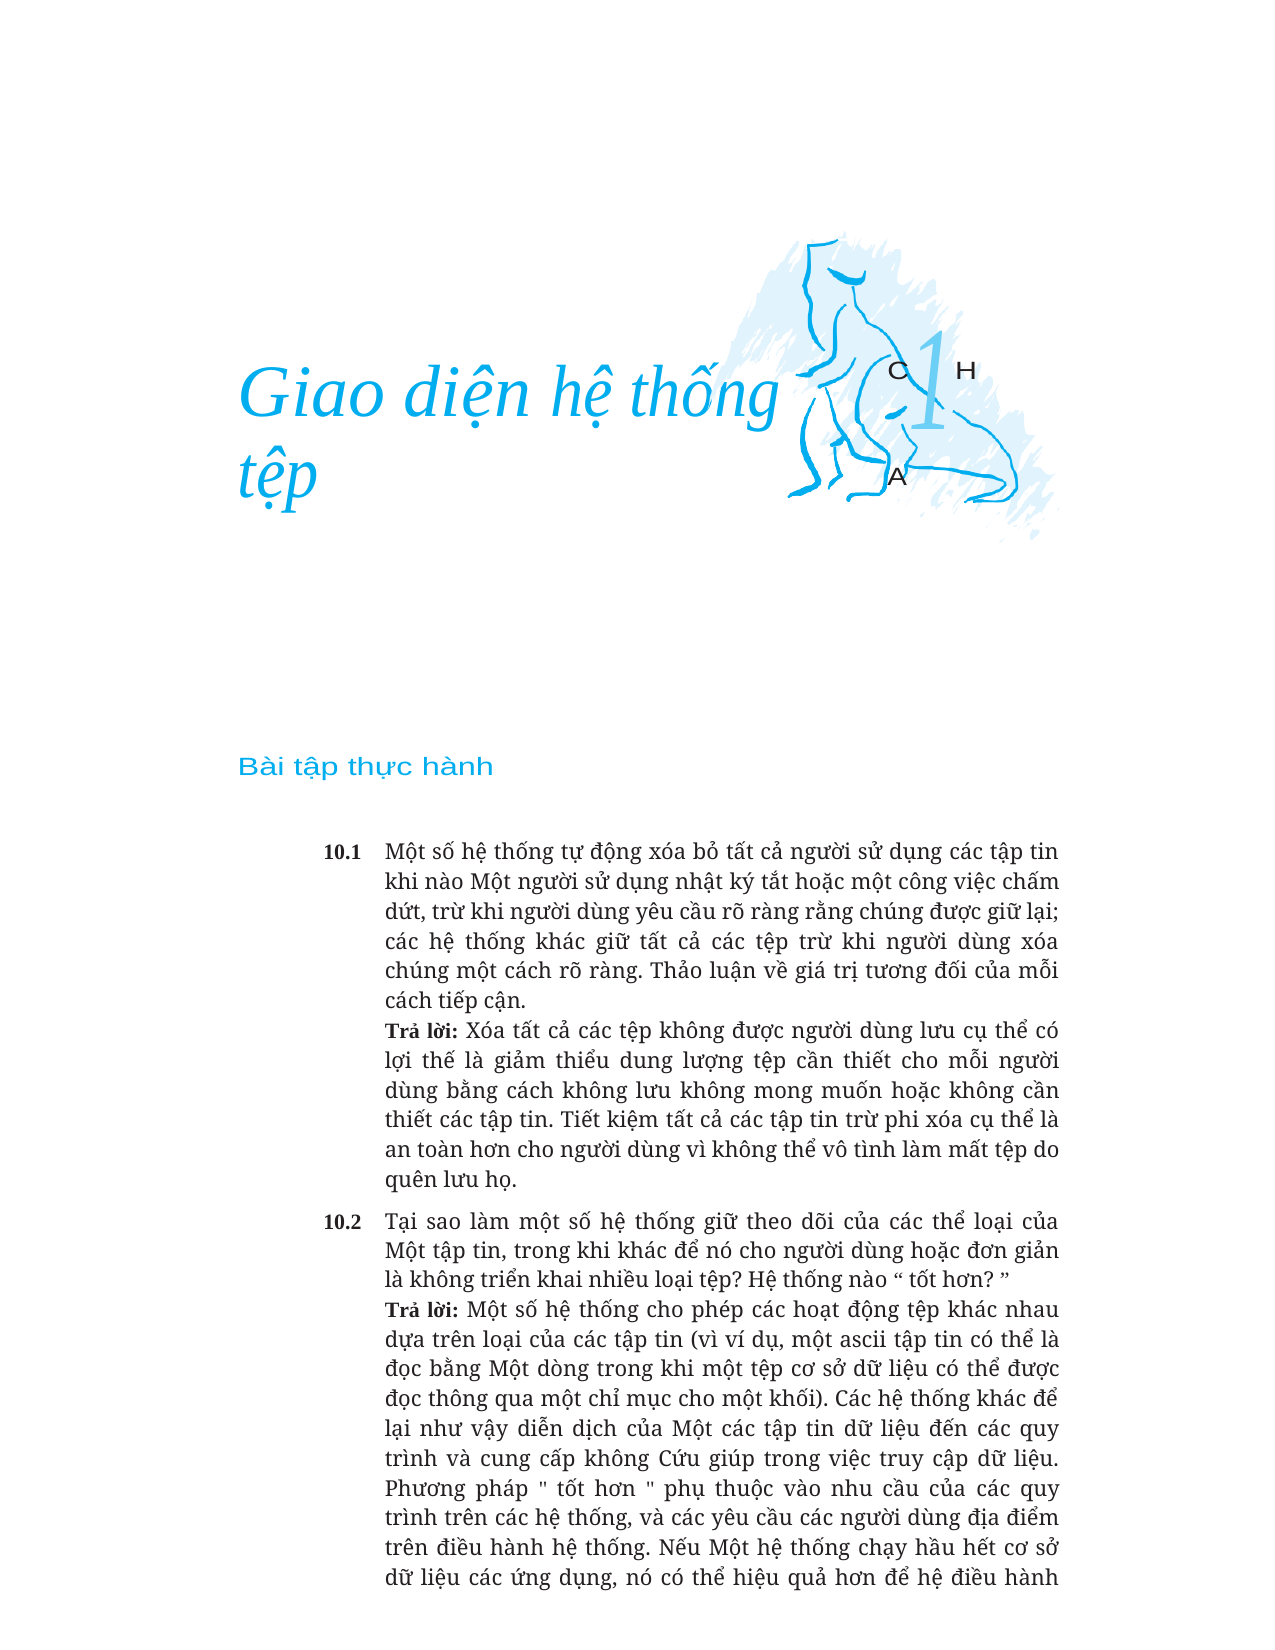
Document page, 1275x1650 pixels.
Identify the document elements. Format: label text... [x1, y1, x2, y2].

subtitle Giao diện hệ thống tệp [237, 352, 706, 514]
subtitle Bài tập thực hành [237, 752, 1187, 780]
text Trả lời: Xóa tất cả các tệp không được người dùng lưu cụ thể có lợi thế là giảm thiểu dung lượng tệp cần thiết cho mỗi người dùng bằng cách không lưu không mong muốn hoặc không cần thiết các tập tin. Tiết kiệm tất cả các tập tin trừ phi xóa cụ thể là an toàn hơn cho người dùng vì không thể vô tình làm mất tệp do quên lưu họ. [384, 1015, 1060, 1194]
list Một số hệ thống tự động xóa bỏ tất cả người sử dụng các tập tin khi nào Một người sử dụng nhật ký tắt hoặc một công việc chấm dứt, trừ khi người dùng yêu cầu rõ ràng rằng chúng được giữ lại; các hệ thống khác giữ tất cả các tệp trừ khi người dùng xóa chúng một cách rõ ràng. Thảo luận về giá trị tương đối của mỗi cách tiếp cận. [323, 836, 1060, 1015]
picture [706, 230, 1061, 544]
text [384, 1294, 1060, 1592]
list Tại sao làm một số hệ thống giữ theo dõi của các thể loại của Một tập tin, trong khi khác để nó cho người dùng hoặc đơn giản là không triển khai nhiều loại tệp? Hệ thống nào “ tốt hơn? ” [323, 1206, 1060, 1294]
